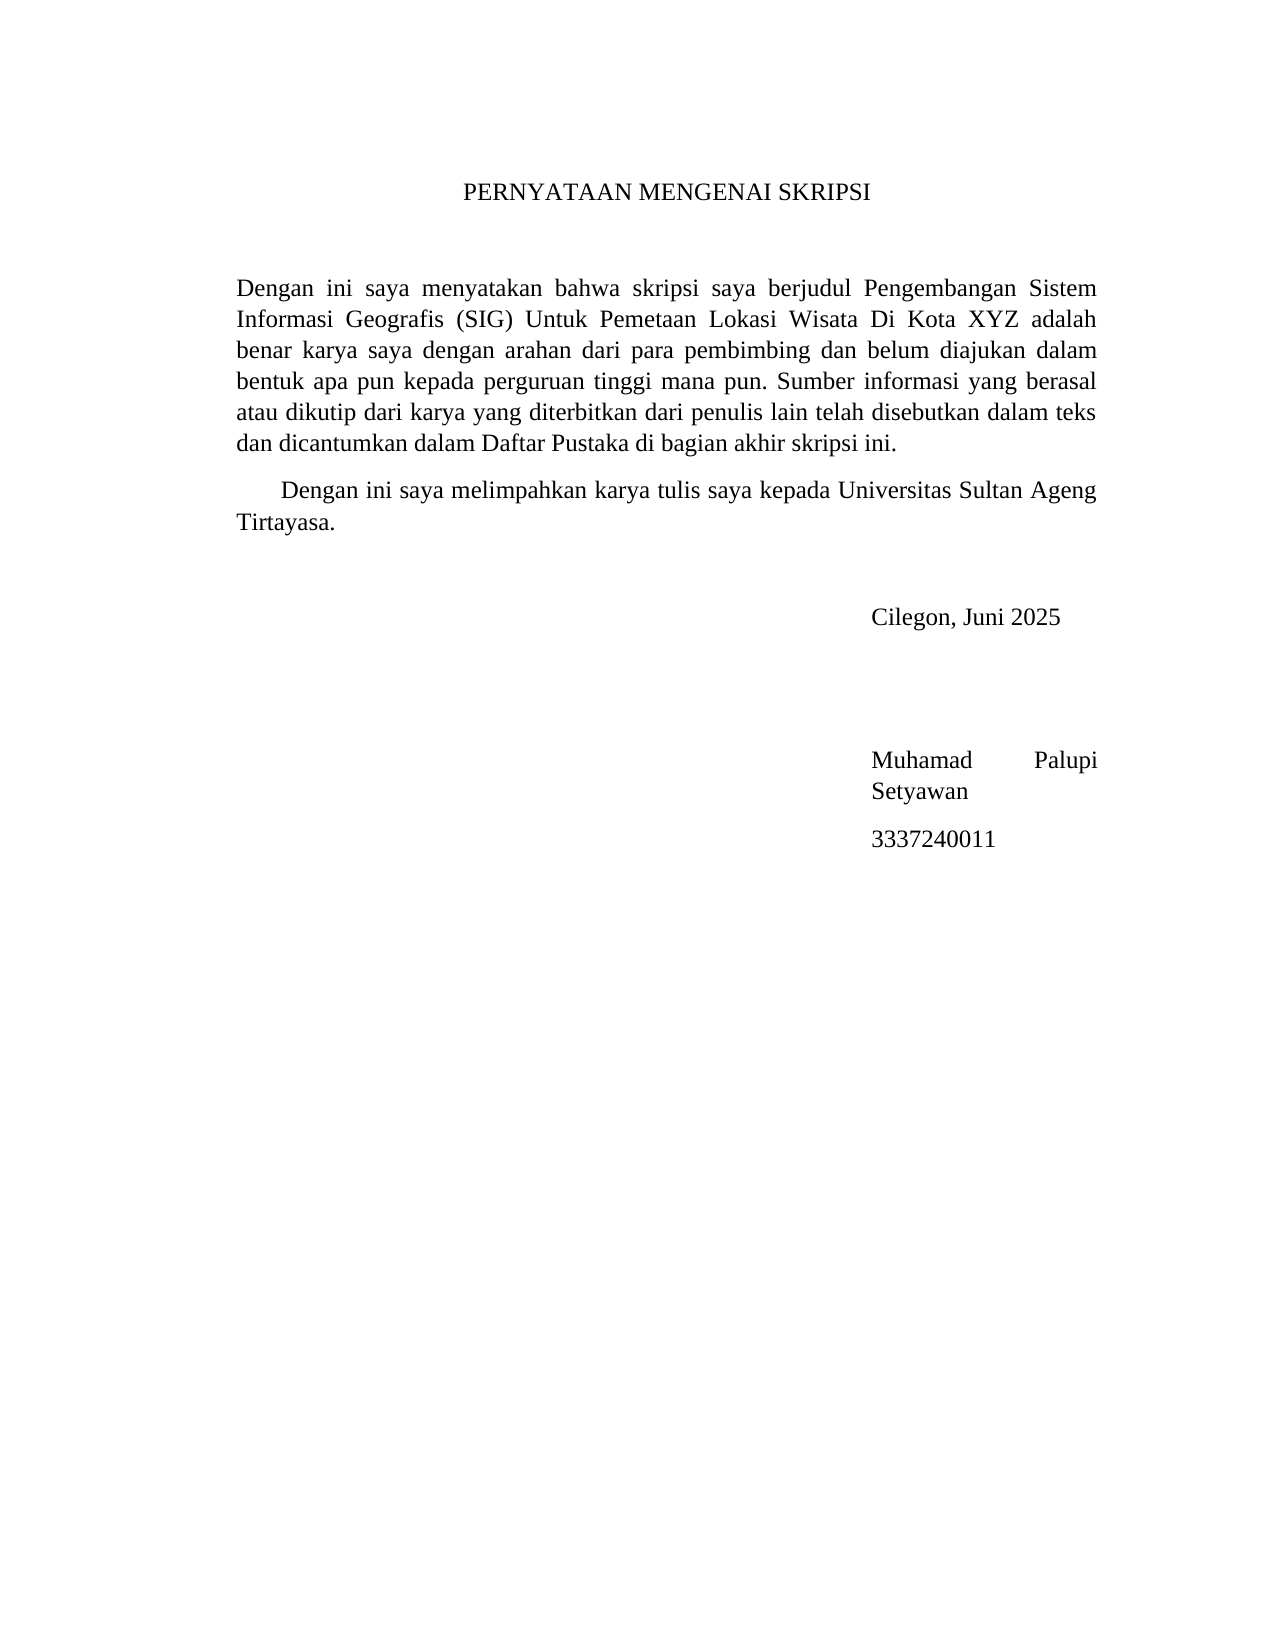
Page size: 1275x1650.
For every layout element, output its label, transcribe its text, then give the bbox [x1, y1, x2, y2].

text Muhamad Palupi Setyawan [871, 745, 1098, 805]
text Cilegon, Juni 2025 [871, 602, 1098, 631]
text Dengan ini saya menyatakan bahwa skripsi saya berjudul Pengembangan Sistem Informasi Geografis (SIG) Untuk Pemetaan Lokasi Wisata Di Kota XYZ adalah benar karya saya dengan arahan dari para pembimbing dan belum diajukan dalam bentuk apa pun kepada perguruan tinggi mana pun. Sumber informasi yang berasal atau dikutip dari karya yang diterbitkan dari penulis lain telah disebutkan dalam teks dan dicantumkan dalam Daftar Pustaka di bagian akhir skripsi ini. [236, 273, 1098, 457]
text 3337240011 [871, 824, 1098, 853]
text PERNYATAAN MENGENAI SKRIPSI [236, 177, 1098, 206]
text Dengan ini saya melimpahkan karya tulis saya kepada Universitas Sultan Ageng Tirtayasa. [236, 476, 1098, 535]
